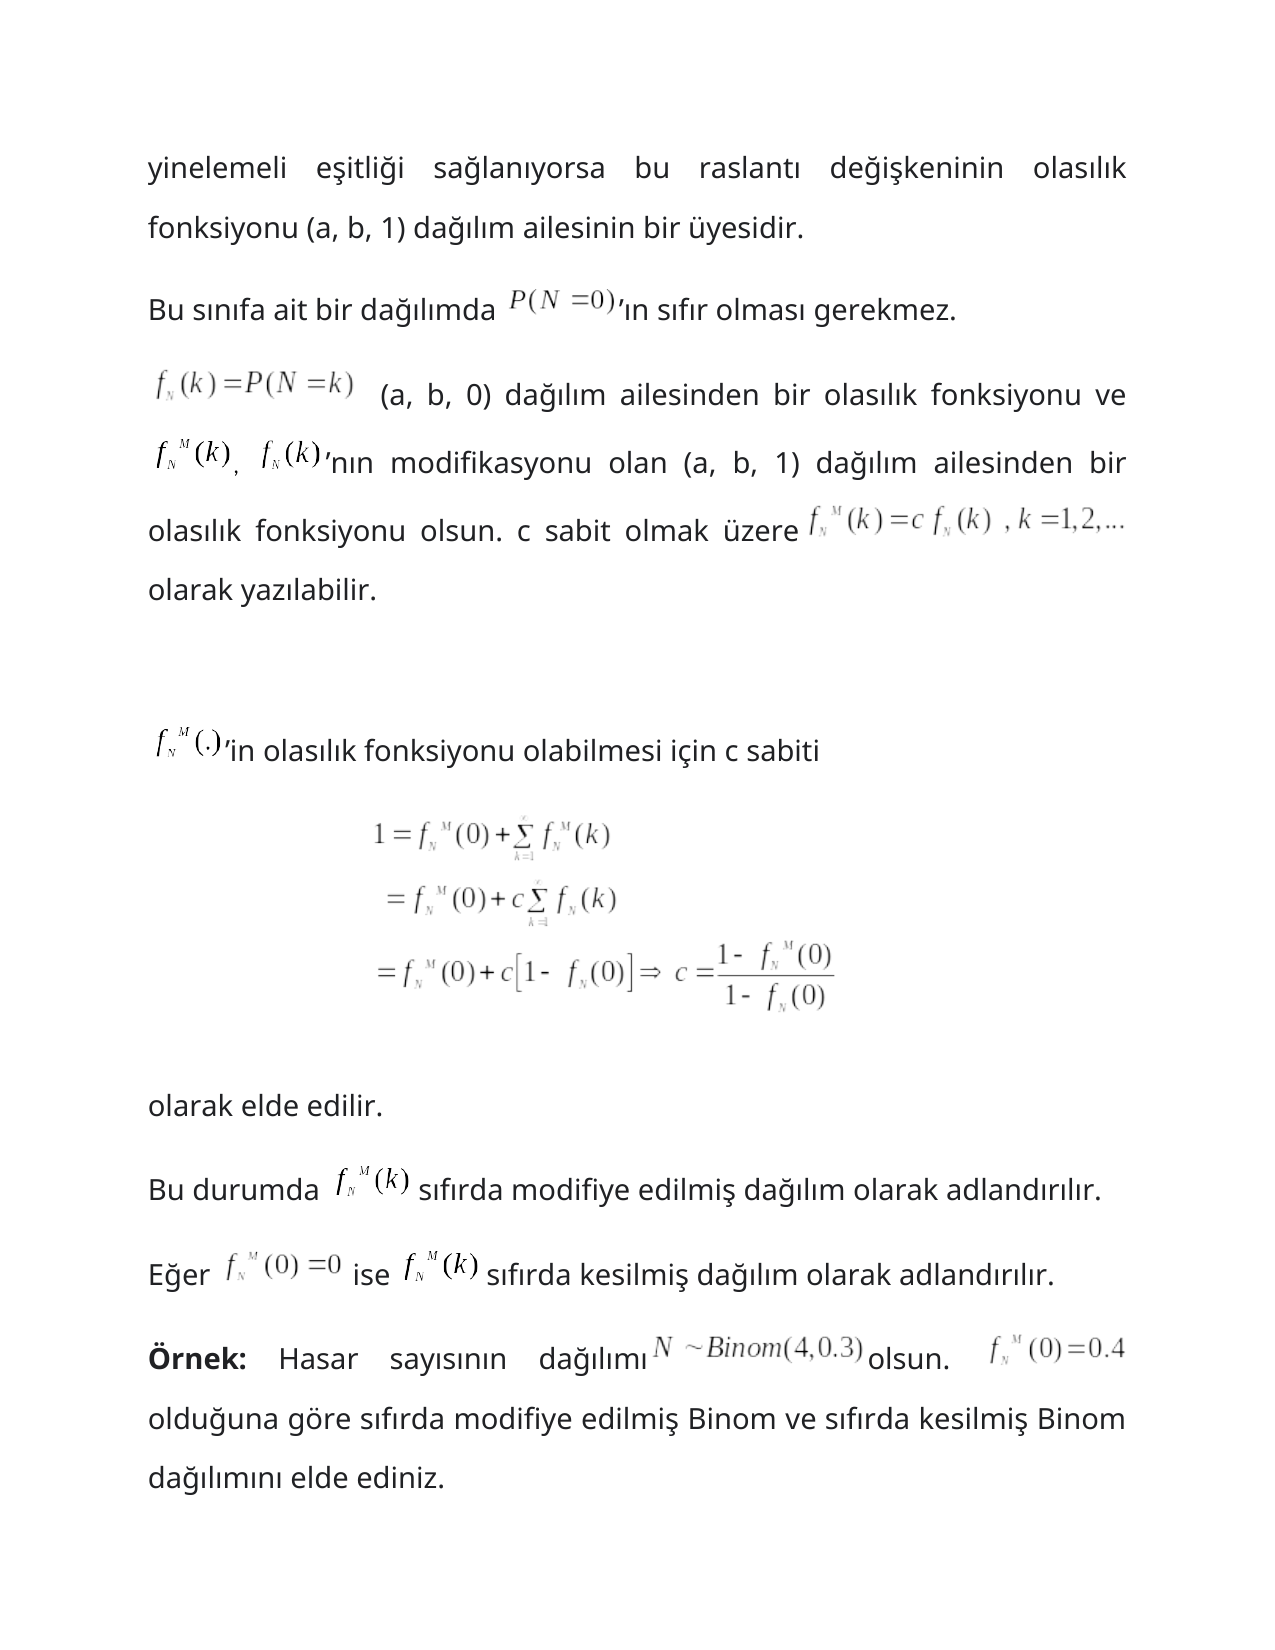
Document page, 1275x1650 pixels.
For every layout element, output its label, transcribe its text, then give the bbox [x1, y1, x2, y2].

text ’in olasılık fonksiyonu olabilmesi için c sabiti [148, 722, 1127, 770]
text Eğer ise sıfırda kesilmiş dağılım olarak adlandırılır. [148, 1246, 1127, 1294]
text Örnek: Hasar sayısının dağılımıolsun. olduğuna göre sıfırda modifiye edilmiş Binom ve sıfırda kesilmiş Binom dağılımını elde ediniz. [148, 1330, 1127, 1497]
text Bu durumda sıfırda modifiye edilmiş dağılım olarak adlandırılır. [148, 1161, 1127, 1209]
text olarak elde edilir. [148, 1085, 1127, 1124]
text Bu sınıfa ait bir dağılımda ’ın sıfır olması gerekmez. [148, 283, 1127, 329]
text (a, b, 0) dağılım ailesinden bir olasılık fonksiyonu ve , ’nın modifikasyonu olan (a, b, 1) dağılım ailesinden bir olasılık fonksiyonu olsun. c sabit olmak üzereolarak yazılabilir. [148, 366, 1127, 609]
text yinelemeli eşitliği sağlanıyorsa bu raslantı değişkeninin olasılık fonksiyonu (a, b, 1) dağılım ailesinin bir üyesidir. [148, 148, 1127, 247]
